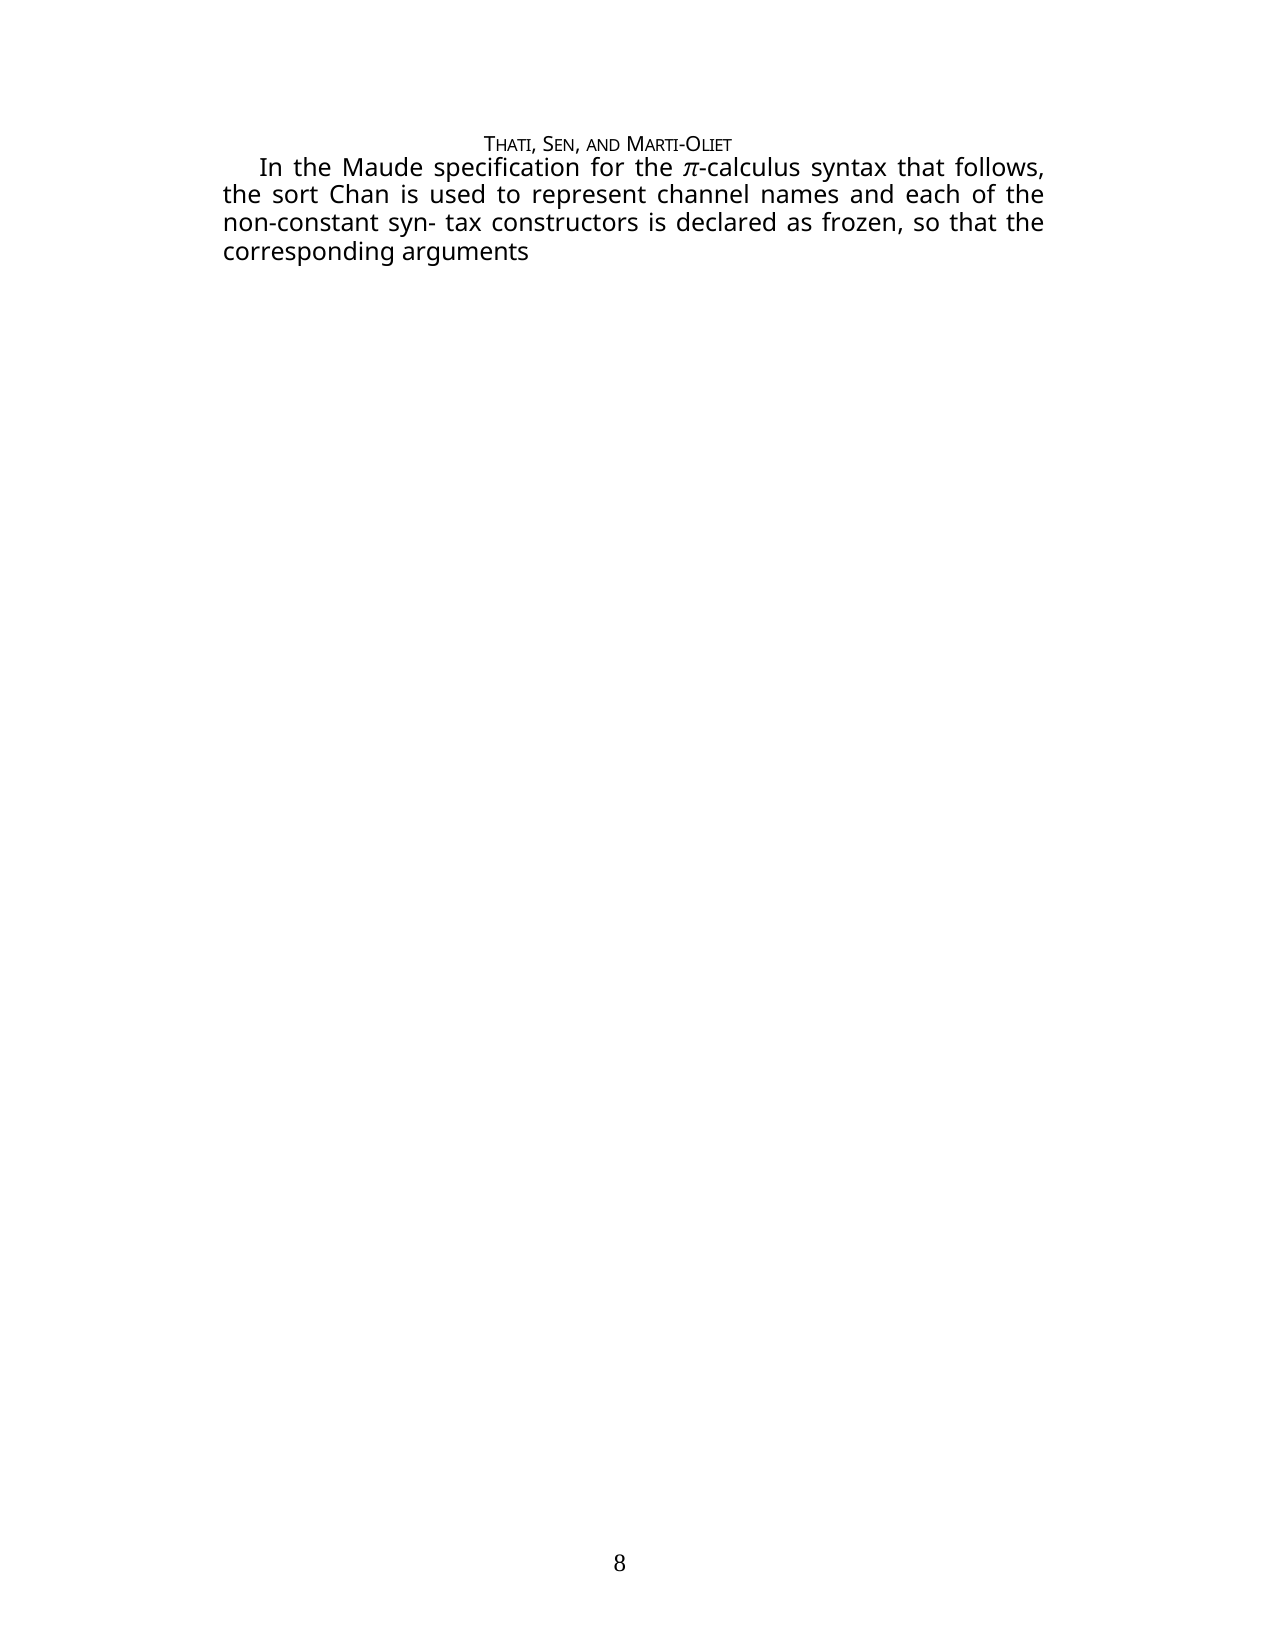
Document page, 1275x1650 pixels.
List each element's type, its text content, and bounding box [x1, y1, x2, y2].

text In the Maude specification for the π-calculus syntax that follows, the sort Chan is used to represent channel names and each of the non-constant syn- tax constructors is declared as frozen, so that the corresponding arguments [223, 154, 1045, 267]
